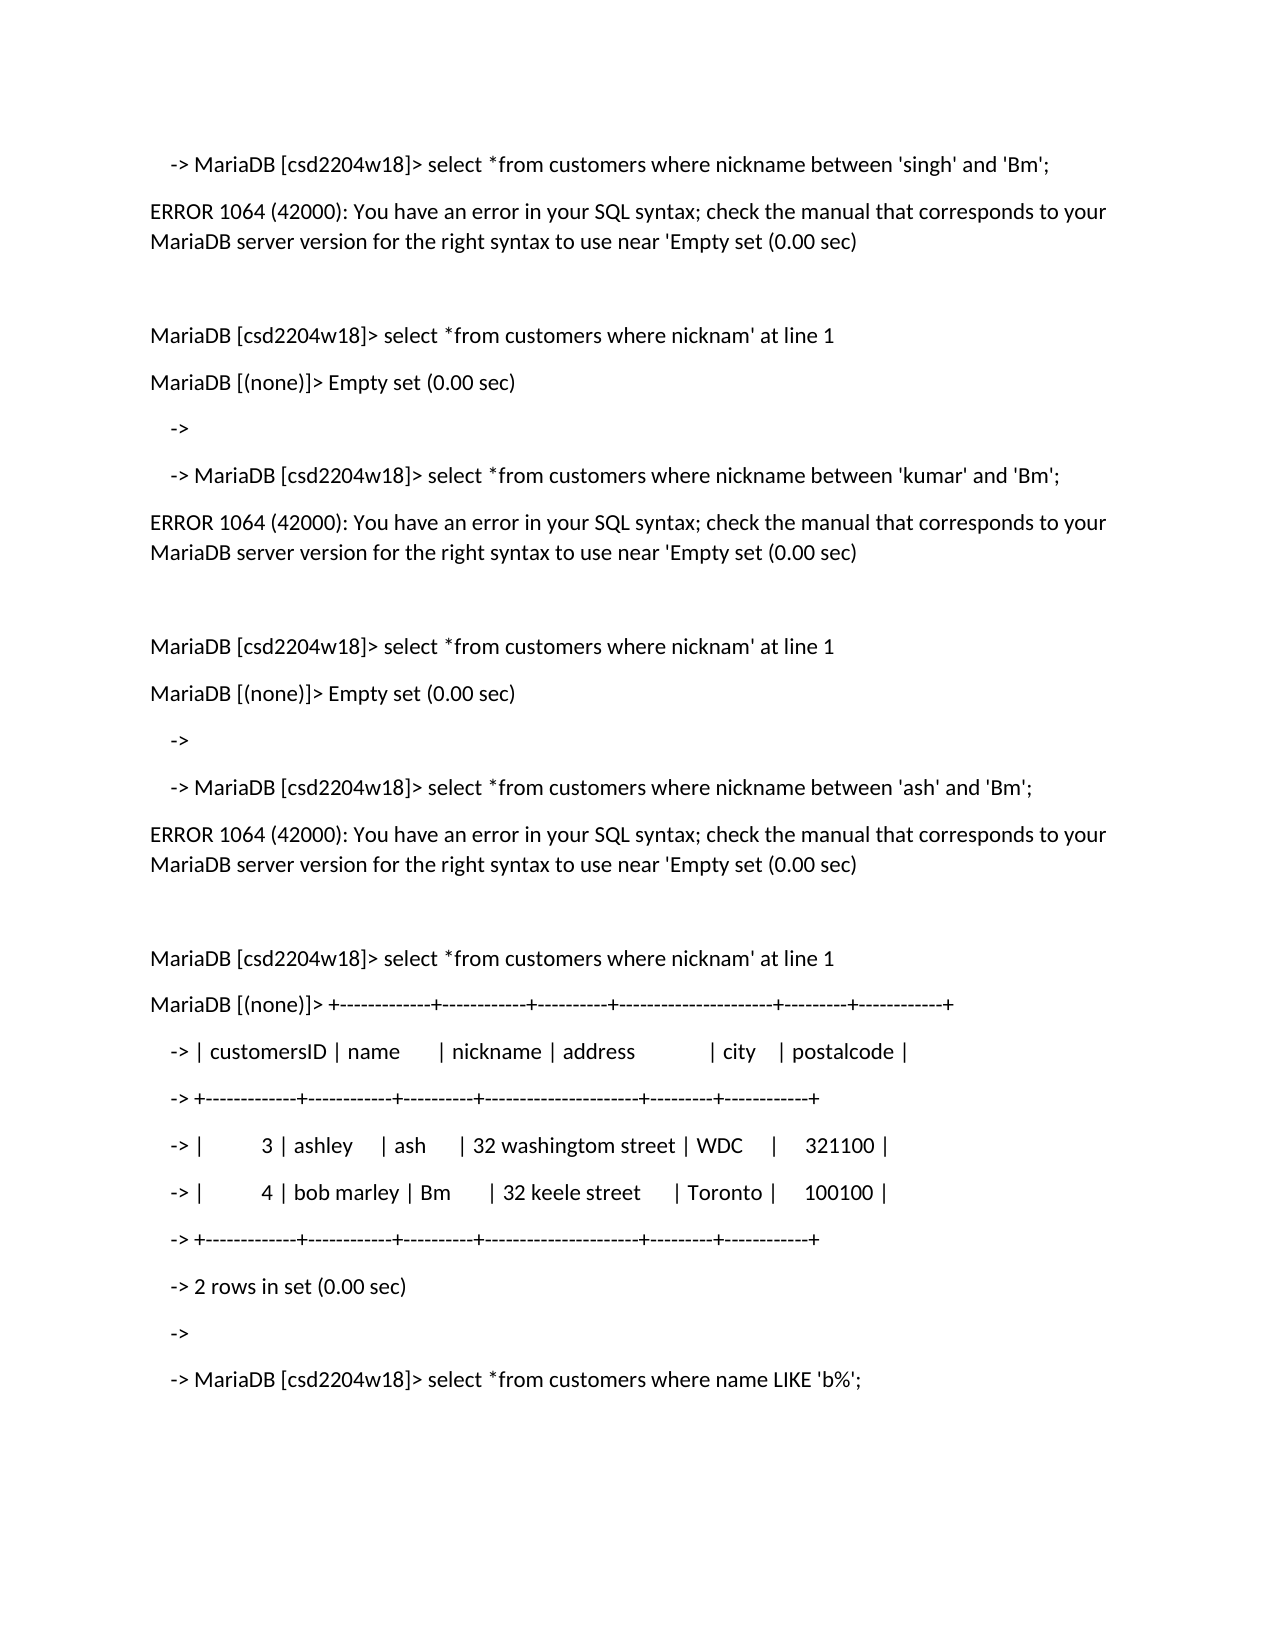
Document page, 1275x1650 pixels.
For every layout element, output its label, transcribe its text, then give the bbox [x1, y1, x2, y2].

text -> MariaDB [csd2204w18]> select *from customers where nickname between 'kumar' and 'Bm'; [150, 461, 1125, 489]
text MariaDB [(none)]> +-------------+------------+----------+----------------------+---------+------------+ [150, 991, 1125, 1019]
text ERROR 1064 (42000): You have an error in your SQL syntax; check the manual that corresponds to your MariaDB server version for the right syntax to use near 'Empty set (0.00 sec) [150, 508, 1125, 567]
text MariaDB [(none)]> Empty set (0.00 sec) [150, 368, 1125, 396]
text MariaDB [(none)]> Empty set (0.00 sec) [150, 679, 1125, 707]
text -> MariaDB [csd2204w18]> select *from customers where name LIKE 'b%'; [150, 1366, 1125, 1394]
text MariaDB [csd2204w18]> select *from customers where nicknam' at line 1 [150, 321, 1125, 349]
text -> 2 rows in set (0.00 sec) [150, 1272, 1125, 1300]
text -> | 3 | ashley | ash | 32 washingtom street | WDC | 321100 | [150, 1131, 1125, 1159]
text -> +-------------+------------+----------+----------------------+---------+------------+ [150, 1225, 1125, 1253]
text -> [150, 414, 1125, 443]
text MariaDB [csd2204w18]> select *from customers where nicknam' at line 1 [150, 632, 1125, 660]
text ERROR 1064 (42000): You have an error in your SQL syntax; check the manual that corresponds to your MariaDB server version for the right syntax to use near 'Empty set (0.00 sec) [150, 197, 1125, 255]
text -> [150, 1319, 1125, 1347]
text -> [150, 726, 1125, 754]
text -> MariaDB [csd2204w18]> select *from customers where nickname between 'singh' and 'Bm'; [150, 150, 1125, 178]
text -> | 4 | bob marley | Bm | 32 keele street | Toronto | 100100 | [150, 1178, 1125, 1206]
text -> MariaDB [csd2204w18]> select *from customers where nickname between 'ash' and 'Bm'; [150, 773, 1125, 801]
text -> | customersID | name | nickname | address | city | postalcode | [150, 1037, 1125, 1066]
text ERROR 1064 (42000): You have an error in your SQL syntax; check the manual that corresponds to your MariaDB server version for the right syntax to use near 'Empty set (0.00 sec) [150, 820, 1125, 878]
text -> +-------------+------------+----------+----------------------+---------+------------+ [150, 1084, 1125, 1112]
text MariaDB [csd2204w18]> select *from customers where nicknam' at line 1 [150, 944, 1125, 972]
